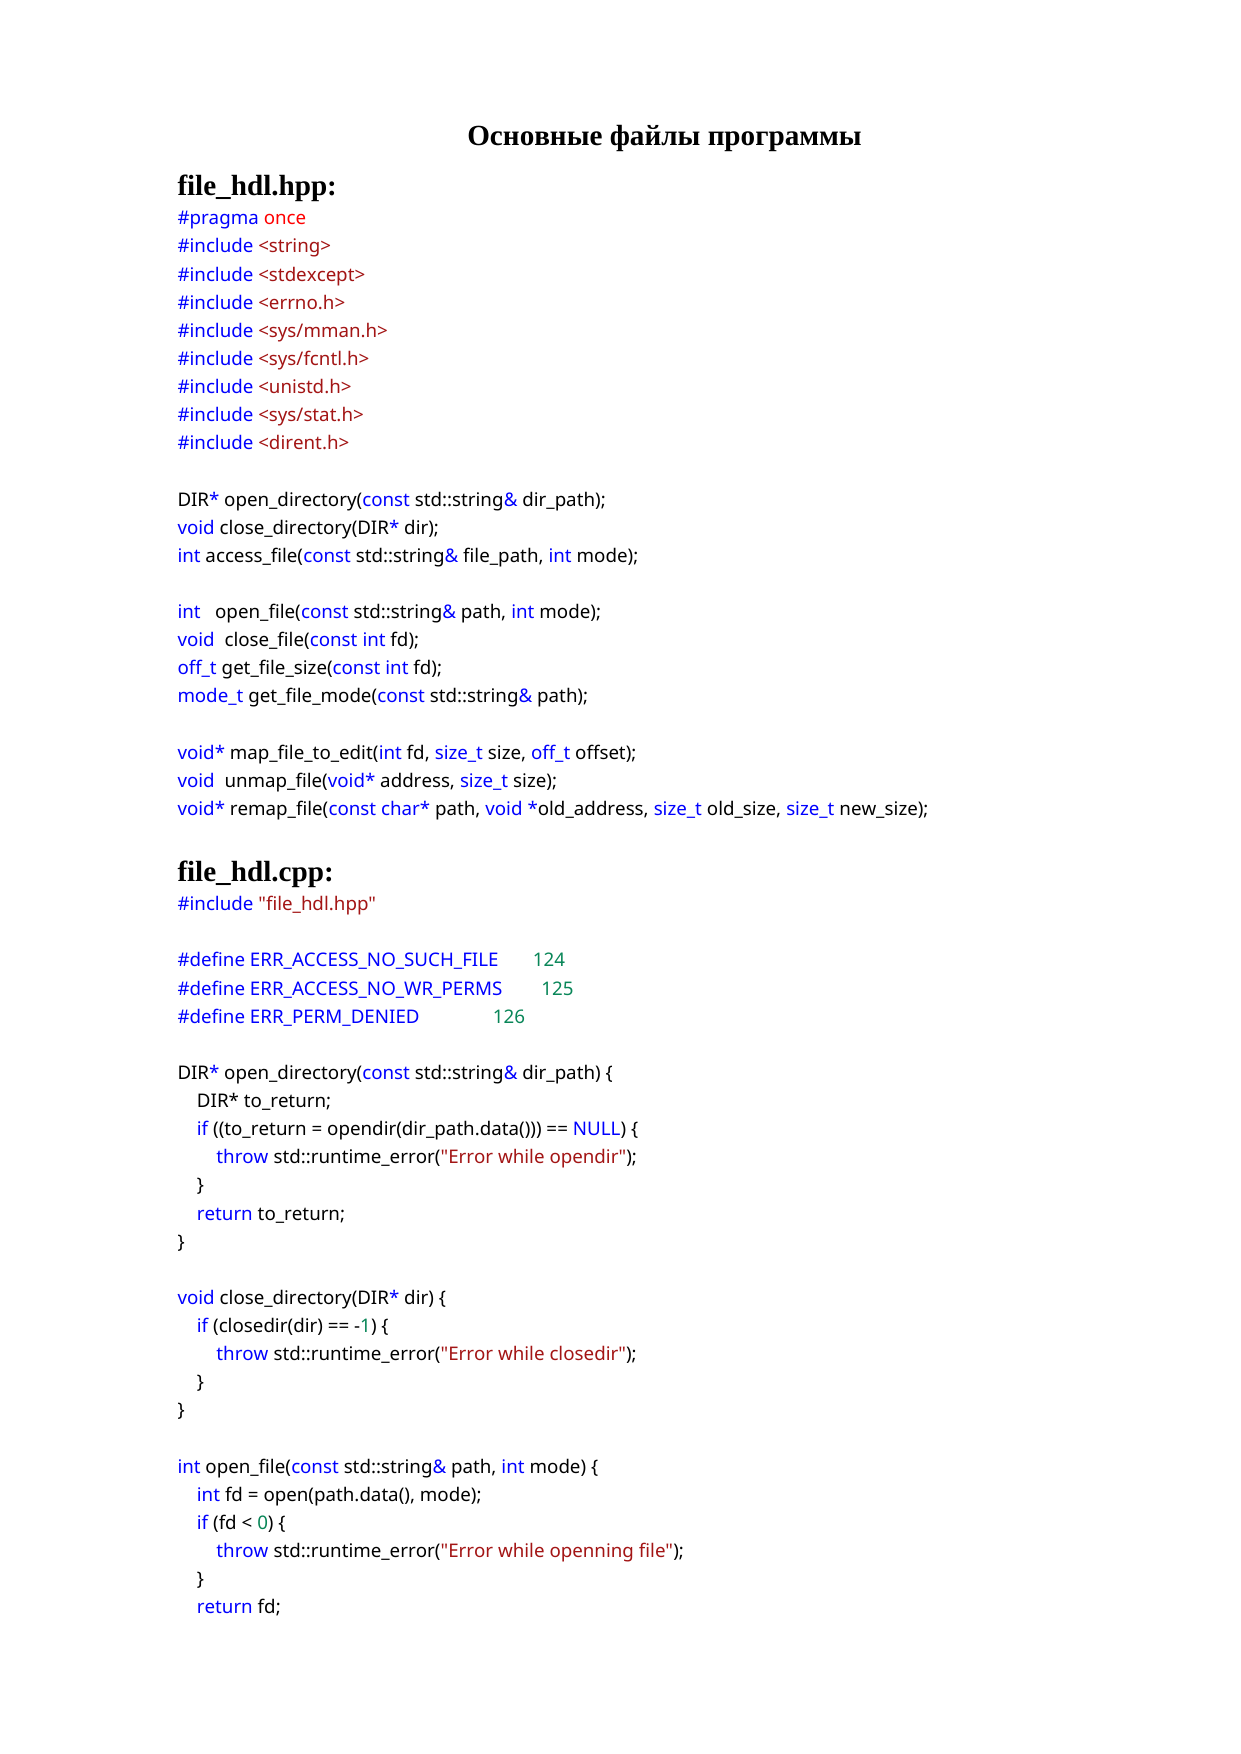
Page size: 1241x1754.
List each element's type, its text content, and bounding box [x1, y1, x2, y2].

text #define ERR_ACCESS_NO_SUCH_FILE 124 [177, 944, 1152, 972]
text void unmap_file(void* address, size_t size); [177, 764, 1152, 793]
text int fd = open(path.data(), mode); [177, 1478, 1152, 1507]
text off_t get_file_size(const int fd); [177, 652, 1152, 680]
text DIR* to_return; [177, 1085, 1152, 1113]
text int open_file(const std::string& path, int mode); [177, 596, 1152, 624]
text void close_file(const int fd); [177, 624, 1152, 652]
text #include <unistd.h> [177, 371, 1152, 399]
text DIR* open_directory(const std::string& dir_path) { [177, 1057, 1152, 1085]
text #include <sys/mman.h> [177, 314, 1152, 343]
text Основные файлы программы [177, 118, 1152, 152]
text #include <errno.h> [177, 286, 1152, 314]
text if (closedir(dir) == -1) { [177, 1310, 1152, 1338]
text throw std::runtime_error("Error while opendir"); [177, 1141, 1152, 1169]
text if (fd < 0) { [177, 1507, 1152, 1535]
text int access_file(const std::string& file_path, int mode); [177, 539, 1152, 568]
text #include <sys/fcntl.h> [177, 343, 1152, 371]
text #include "file_hdl.hpp" [177, 888, 1152, 916]
text } [177, 1366, 1152, 1394]
text } [177, 1169, 1152, 1197]
text } [177, 1563, 1152, 1591]
text } [177, 1225, 1152, 1253]
text #define ERR_ACCESS_NO_WR_PERMS 125 [177, 972, 1152, 1000]
text return fd; [177, 1591, 1152, 1619]
text if ((to_return = opendir(dir_path.data())) == NULL) { [177, 1113, 1152, 1141]
text throw std::runtime_error("Error while openning file"); [177, 1535, 1152, 1563]
text file_hdl.hpp: [177, 168, 1152, 202]
text throw std::runtime_error("Error while closedir"); [177, 1338, 1152, 1366]
text #include <string> [177, 230, 1152, 258]
text void* map_file_to_edit(int fd, size_t size, off_t offset); [177, 736, 1152, 764]
text #define ERR_PERM_DENIED 126 [177, 1000, 1152, 1028]
text mode_t get_file_mode(const std::string& path); [177, 680, 1152, 708]
text int open_file(const std::string& path, int mode) { [177, 1450, 1152, 1478]
text void close_directory(DIR* dir) { [177, 1282, 1152, 1310]
text void close_directory(DIR* dir); [177, 511, 1152, 539]
text #include <stdexcept> [177, 258, 1152, 286]
text file_hdl.cpp: [177, 854, 1152, 888]
text void* remap_file(const char* path, void *old_address, size_t old_size, size_t new_size); [177, 793, 1152, 821]
text return to_return; [177, 1197, 1152, 1225]
text #include <sys/stat.h> [177, 399, 1152, 427]
text #pragma once [177, 202, 1152, 230]
text DIR* open_directory(const std::string& dir_path); [177, 483, 1152, 511]
text #include <dirent.h> [177, 427, 1152, 455]
text } [177, 1394, 1152, 1422]
